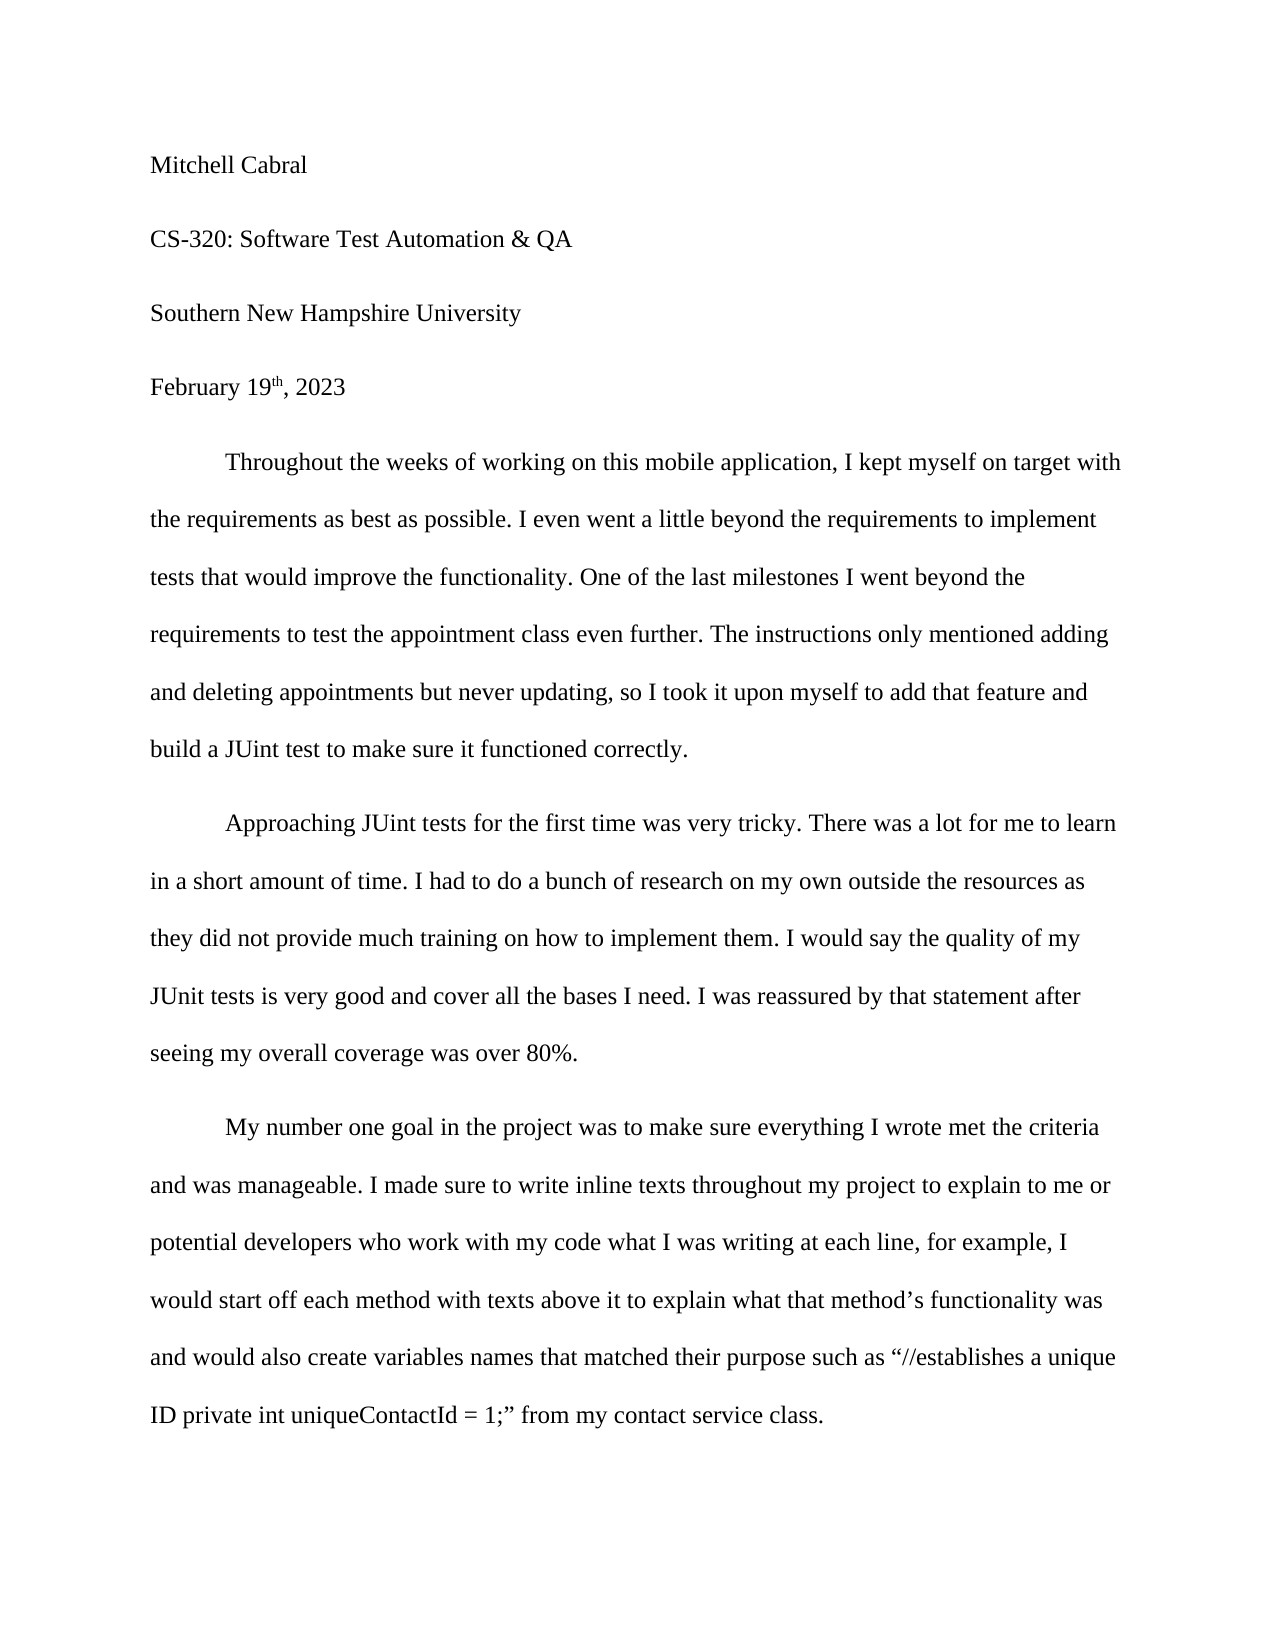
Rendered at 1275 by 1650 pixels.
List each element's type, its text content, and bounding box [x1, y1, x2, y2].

text Throughout the weeks of working on this mobile application, I kept myself on target with the requirements as best as possible. I even went a little beyond the requirements to implement tests that would improve the functionality. One of the last milestones I went beyond the requirements to test the appointment class even further. The instructions only mentioned adding and deleting appointments but never updating, so I took it upon myself to add that feature and build a JUint test to make sure it functioned correctly. [150, 447, 1125, 763]
text February 19th, 2023 [150, 372, 1125, 401]
text Mitchell Cabral [150, 150, 1125, 179]
text Southern New Hampshire University [150, 298, 1125, 327]
text CS-320: Software Test Automation & QA [150, 224, 1125, 253]
text Approaching JUint tests for the first time was very tricky. There was a lot for me to learn in a short amount of time. I had to do a bunch of research on my own outside the resources as they did not provide much training on how to implement them. I would say the quality of my JUnit tests is very good and cover all the bases I need. I was reassured by that statement after seeing my overall coverage was over 80%. [150, 808, 1125, 1067]
text My number one goal in the project was to make sure everything I wrote met the criteria and was manageable. I made sure to write inline texts throughout my project to explain to me or potential developers who work with my code what I was writing at each line, for example, I would start off each method with texts above it to explain what that method’s functionality was and would also create variables names that matched their purpose such as “//establishes a unique ID private int uniqueContactId = 1;” from my contact service class. [150, 1112, 1125, 1429]
